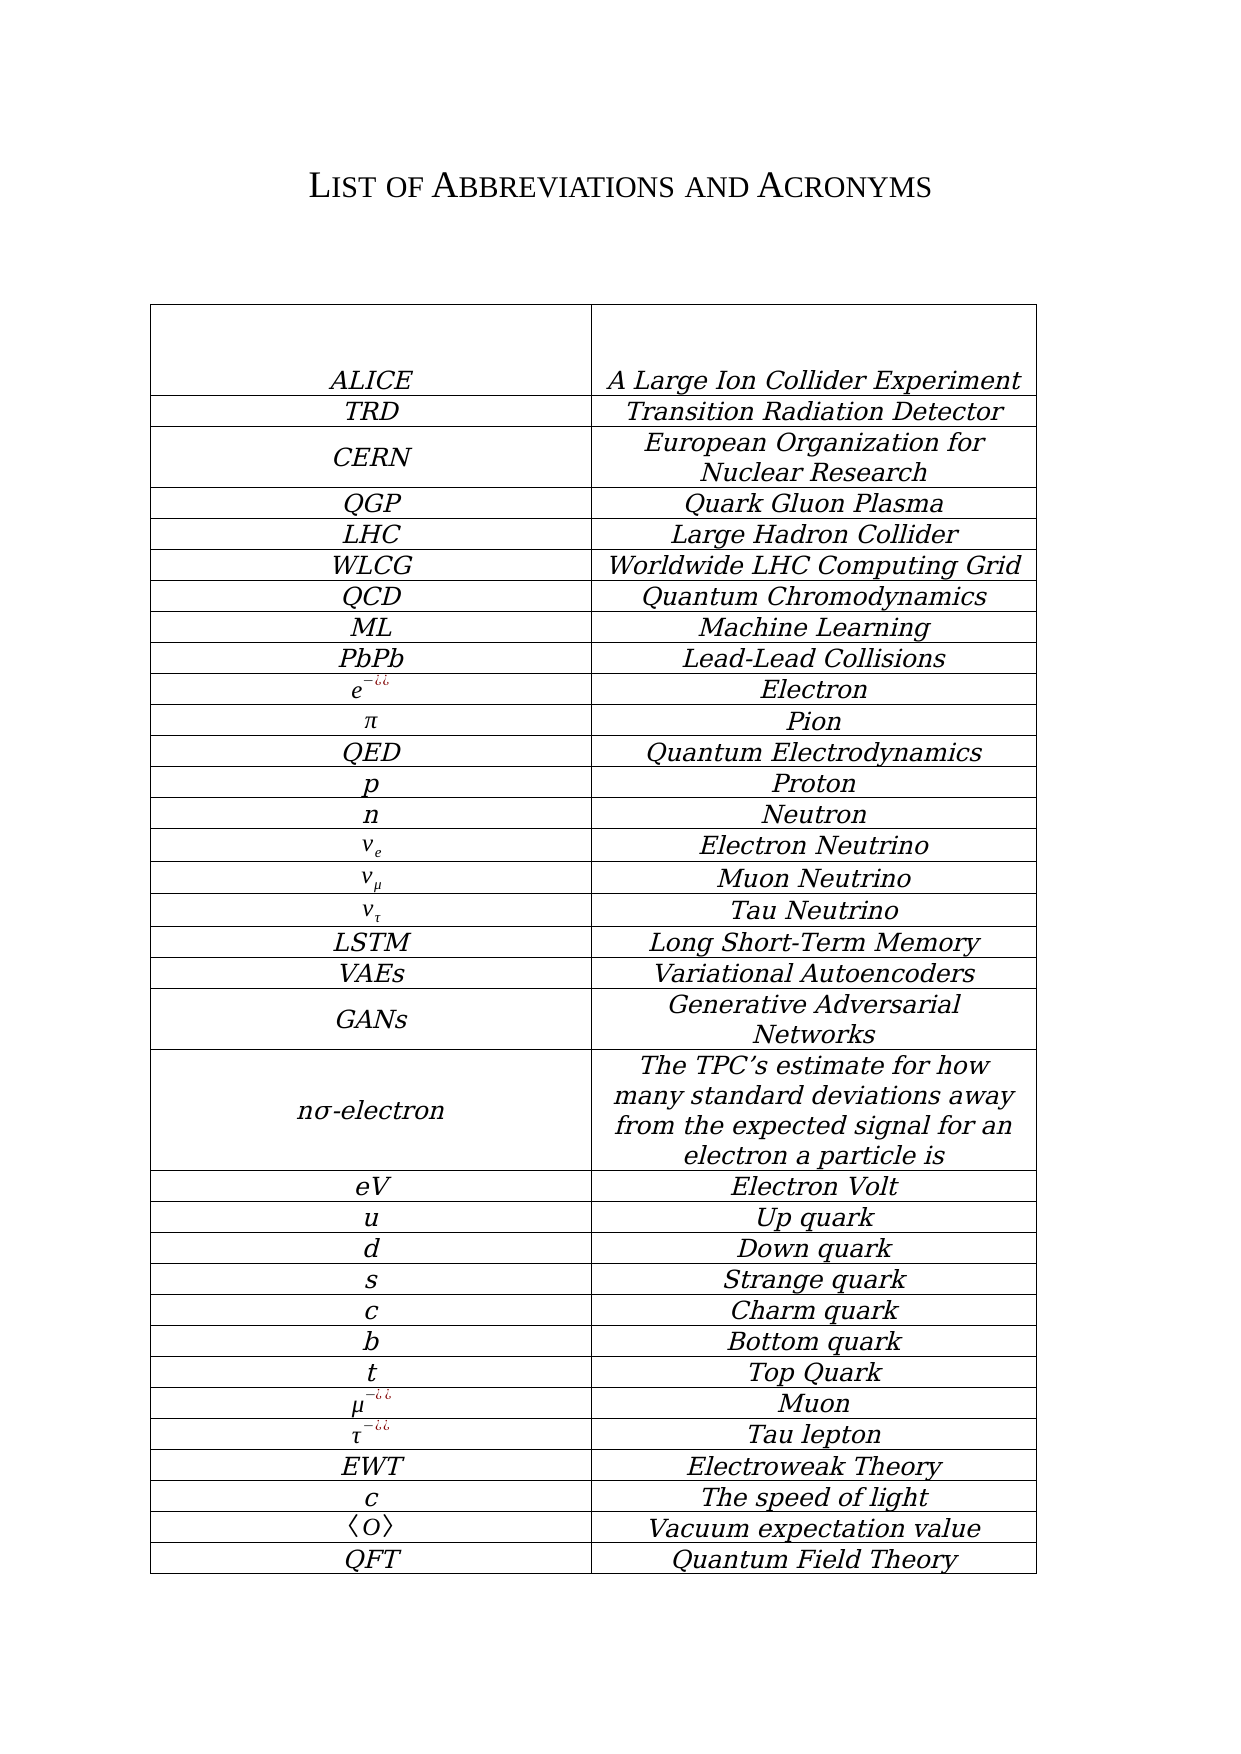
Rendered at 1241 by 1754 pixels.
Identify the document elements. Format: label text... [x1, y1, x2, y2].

table_cell Neutron [592, 798, 1036, 828]
table_cell The speed of light [592, 1481, 1036, 1511]
table_cell A Large Ion Collider Experiment [592, 365, 1036, 395]
table_cell n [151, 798, 591, 828]
table_cell Top Quark [592, 1357, 1036, 1387]
table_cell d [151, 1233, 591, 1263]
table_cell QED [151, 736, 591, 766]
table_cell c [151, 1481, 591, 1511]
table_cell Electroweak Theory [592, 1450, 1036, 1480]
table_cell Lead-Lead Collisions [592, 643, 1036, 673]
table_cell PbPb [151, 643, 591, 673]
table_cell Large Hadron Collider [592, 519, 1036, 549]
table_cell Bottom quark [592, 1326, 1036, 1356]
table_cell European Organization for Nuclear Research [592, 427, 1036, 487]
table_cell ALICE [151, 365, 591, 395]
table_cell eV [151, 1171, 591, 1201]
table_cell QFT [151, 1543, 591, 1573]
table_cell Up quark [592, 1202, 1036, 1232]
table_cell QGP [151, 488, 591, 518]
table_cell Generative Adversarial Networks [592, 989, 1036, 1049]
table_cell Down quark [592, 1233, 1036, 1263]
table_cell VAEs [151, 958, 591, 988]
table_cell [151, 705, 591, 735]
table_cell t [151, 1357, 591, 1387]
table_cell [151, 1388, 591, 1418]
table_cell Strange quark [592, 1264, 1036, 1294]
table_cell Proton [592, 767, 1036, 797]
table_cell c [151, 1295, 591, 1325]
table_cell Tau lepton [592, 1419, 1036, 1449]
table_cell Transition Radiation Detector [592, 396, 1036, 426]
table_cell Electron Neutrino [592, 829, 1036, 861]
table_cell Quantum Field Theory [592, 1543, 1036, 1573]
table_cell Quantum Electrodynamics [592, 736, 1036, 766]
table_cell LSTM [151, 927, 591, 957]
table_cell [151, 894, 591, 926]
table_cell [151, 674, 591, 704]
table_cell The TPC’s estimate for how many standard deviations away from the expected signal for an electron a particle is [592, 1050, 1036, 1170]
table_cell [151, 829, 591, 861]
table_cell EWT [151, 1450, 591, 1480]
table_cell Quantum Chromodynamics [592, 581, 1036, 611]
table_cell Electron Volt [592, 1171, 1036, 1201]
table_cell Machine Learning [592, 612, 1036, 642]
table_cell nσ-electron [151, 1050, 591, 1170]
table_cell LHC [151, 519, 591, 549]
table_cell Long Short-Term Memory [592, 927, 1036, 957]
table_cell QCD [151, 581, 591, 611]
table_cell GANs [151, 989, 591, 1049]
table_cell [151, 1419, 591, 1449]
table_cell Tau Neutrino [592, 894, 1036, 926]
subtitle List of Abbreviations and Acronyms [150, 162, 1090, 206]
table_header [592, 305, 1036, 365]
table_cell Charm quark [592, 1295, 1036, 1325]
table_cell Vacuum expectation value [592, 1512, 1036, 1542]
table_cell Quark Gluon Plasma [592, 488, 1036, 518]
table_cell CERN [151, 427, 591, 487]
table_cell Pion [592, 705, 1036, 735]
table_cell s [151, 1264, 591, 1294]
table_cell u [151, 1202, 591, 1232]
table_cell Muon Neutrino [592, 862, 1036, 893]
table_cell Variational Autoencoders [592, 958, 1036, 988]
table_cell [151, 862, 591, 893]
table_cell [151, 1512, 591, 1542]
table_cell ML [151, 612, 591, 642]
table_cell Electron [592, 674, 1036, 704]
table_cell Muon [592, 1388, 1036, 1418]
table_cell Worldwide LHC Computing Grid [592, 550, 1036, 580]
table_cell b [151, 1326, 591, 1356]
table_cell TRD [151, 396, 591, 426]
table_cell WLCG [151, 550, 591, 580]
table_header [151, 305, 591, 365]
table_cell p [151, 767, 591, 797]
